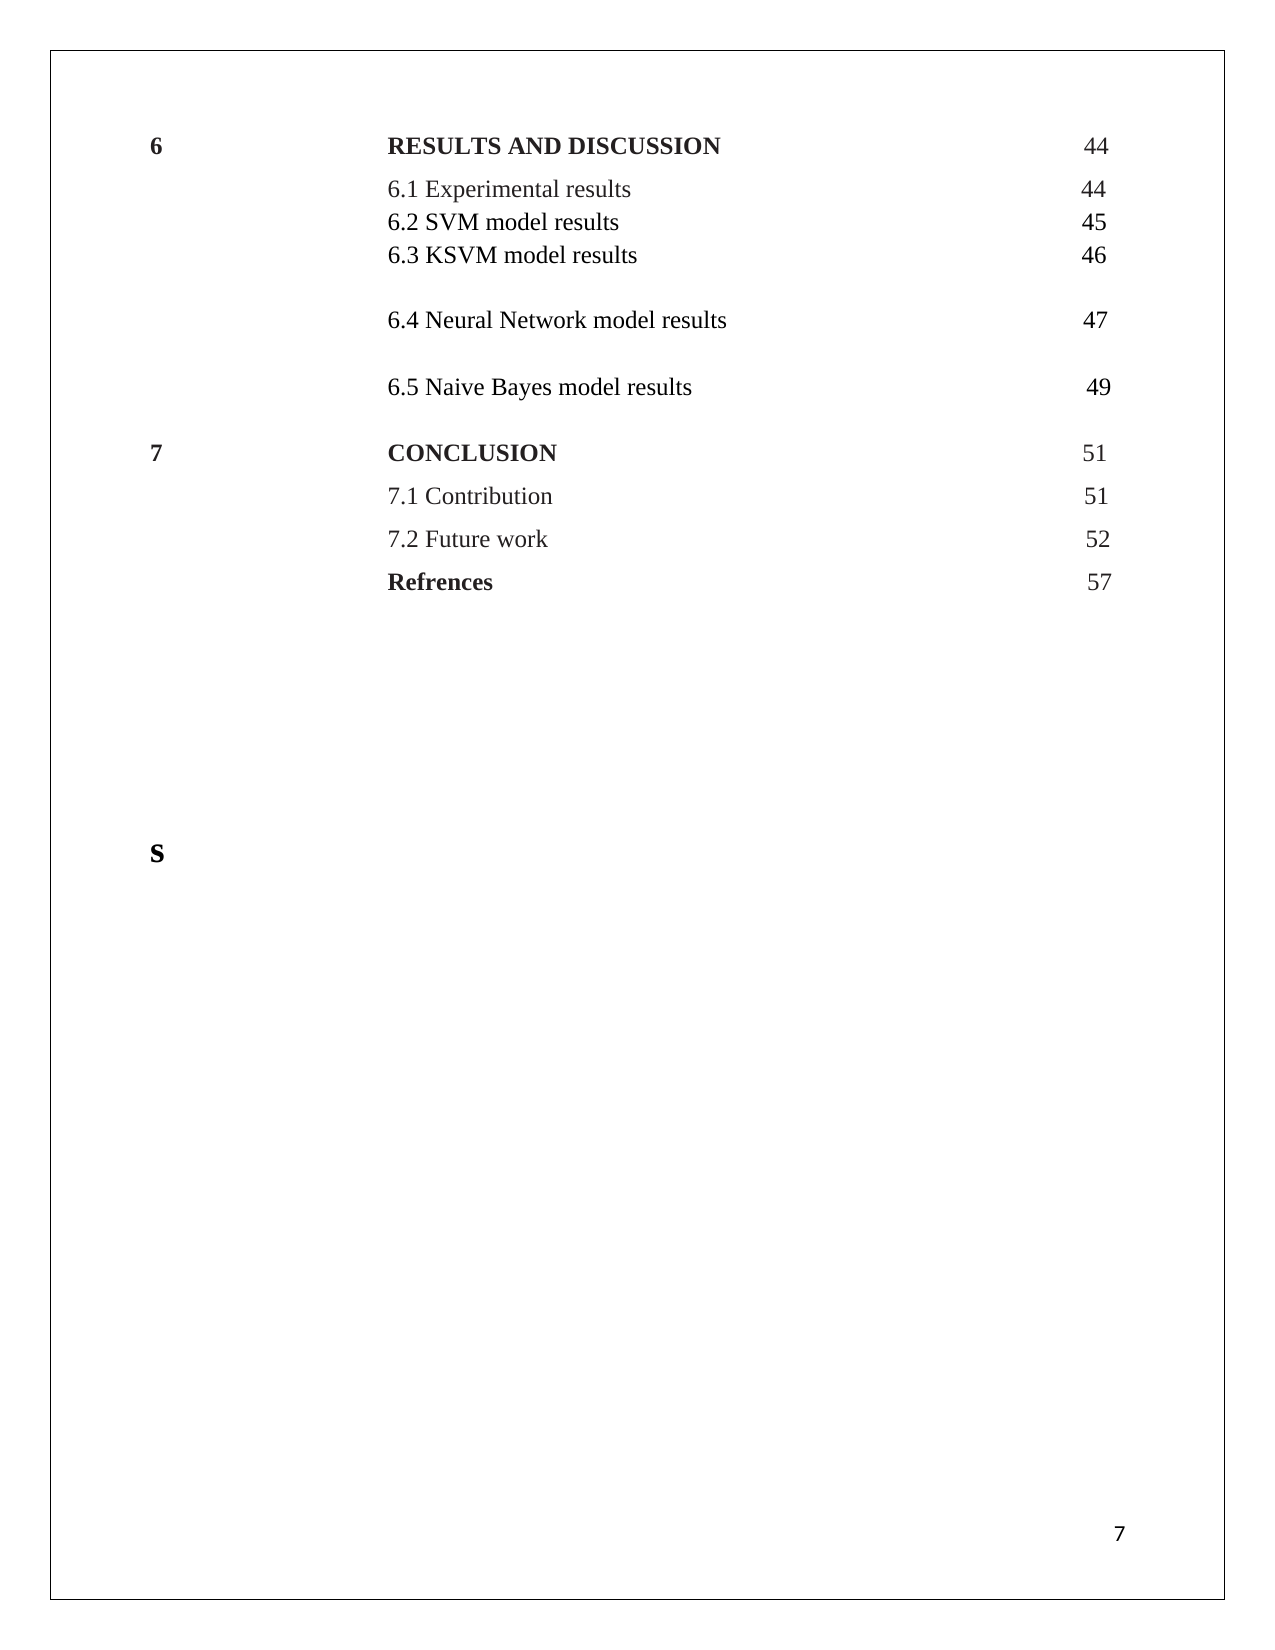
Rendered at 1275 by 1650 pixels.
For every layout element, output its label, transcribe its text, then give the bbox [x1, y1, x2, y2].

text 6.2 SVM model results 45 [150, 207, 1125, 236]
text 6.1 Experimental results 44 [150, 174, 1125, 203]
text s [150, 827, 1125, 870]
text 7.2 Future work 52 [150, 524, 1125, 553]
text 6.5 Naive Bayes model results 49 [150, 372, 1125, 400]
text 7 CONCLUSION 51 [150, 438, 1125, 466]
text 6 RESULTS AND DISCUSSION 44 [150, 131, 1125, 160]
text Refrences 57 [150, 567, 1125, 596]
text 7.1 Contribution 51 [150, 481, 1125, 509]
text 6.4 Neural Network model results 47 [150, 306, 1125, 334]
text 6.3 KSVM model results 46 [150, 240, 1125, 269]
